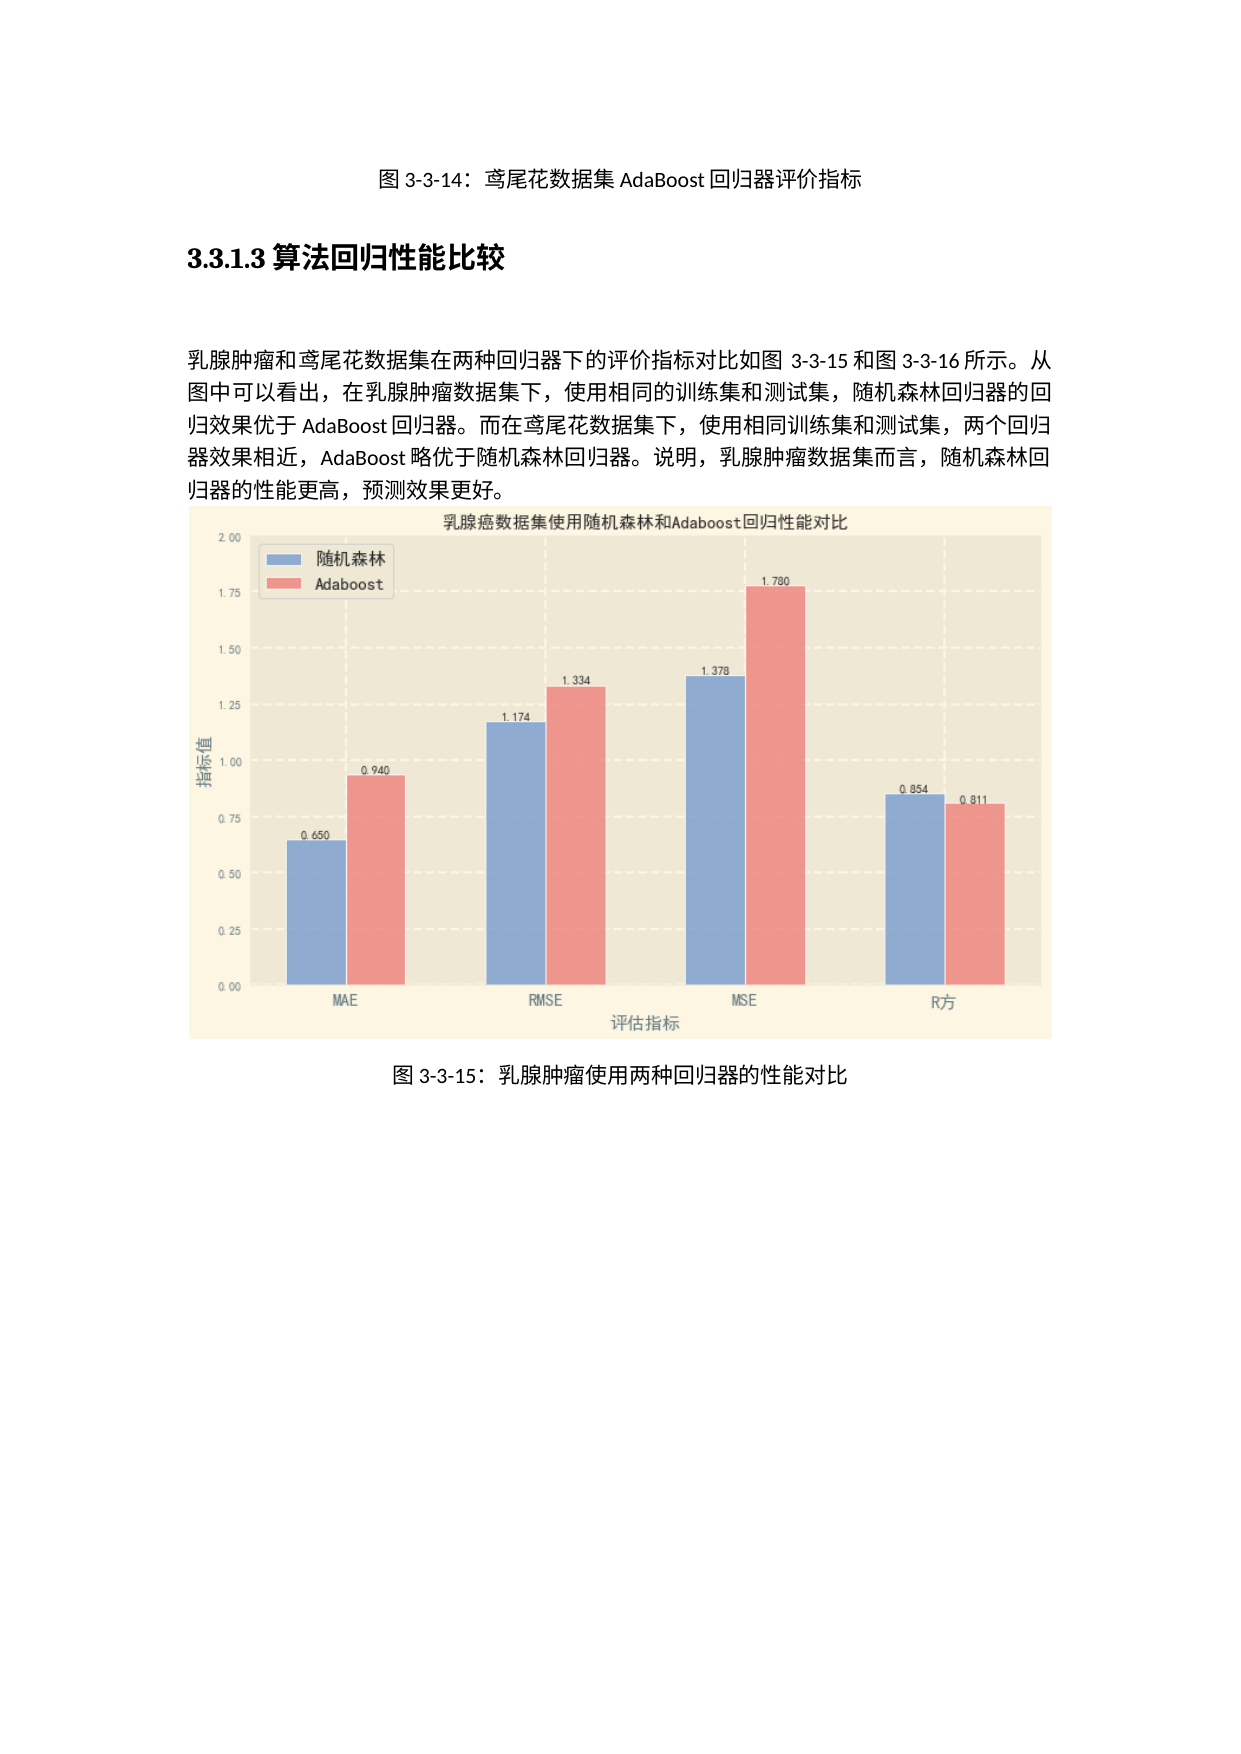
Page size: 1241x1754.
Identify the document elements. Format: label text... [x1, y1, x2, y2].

text 图3-3-15：乳腺肿瘤使用两种回归器的性能对比 [187, 1057, 1053, 1090]
text 图3-3-14：鸢尾花数据集AdaBoost回归器评价指标 [187, 162, 1053, 194]
text 乳腺肿瘤和鸢尾花数据集在两种回归器下的评价指标对比如图3-3-15和图3-3-16所示。从图中可以看出，在乳腺肿瘤数据集下，使用相同的训练集和测试集，随机森林回归器的回归效果优于AdaBoost回归器。而在鸢尾花数据集下，使用相同训练集和测试集，两个回归器效果相近，AdaBoost略优于随机森林回归器。说明，乳腺肿瘤数据集而言，随机森林回归器的性能更高，预测效果更好。 [187, 342, 1053, 505]
subtitle 3.3.1.3 算法回归性能比较 [187, 224, 1053, 289]
